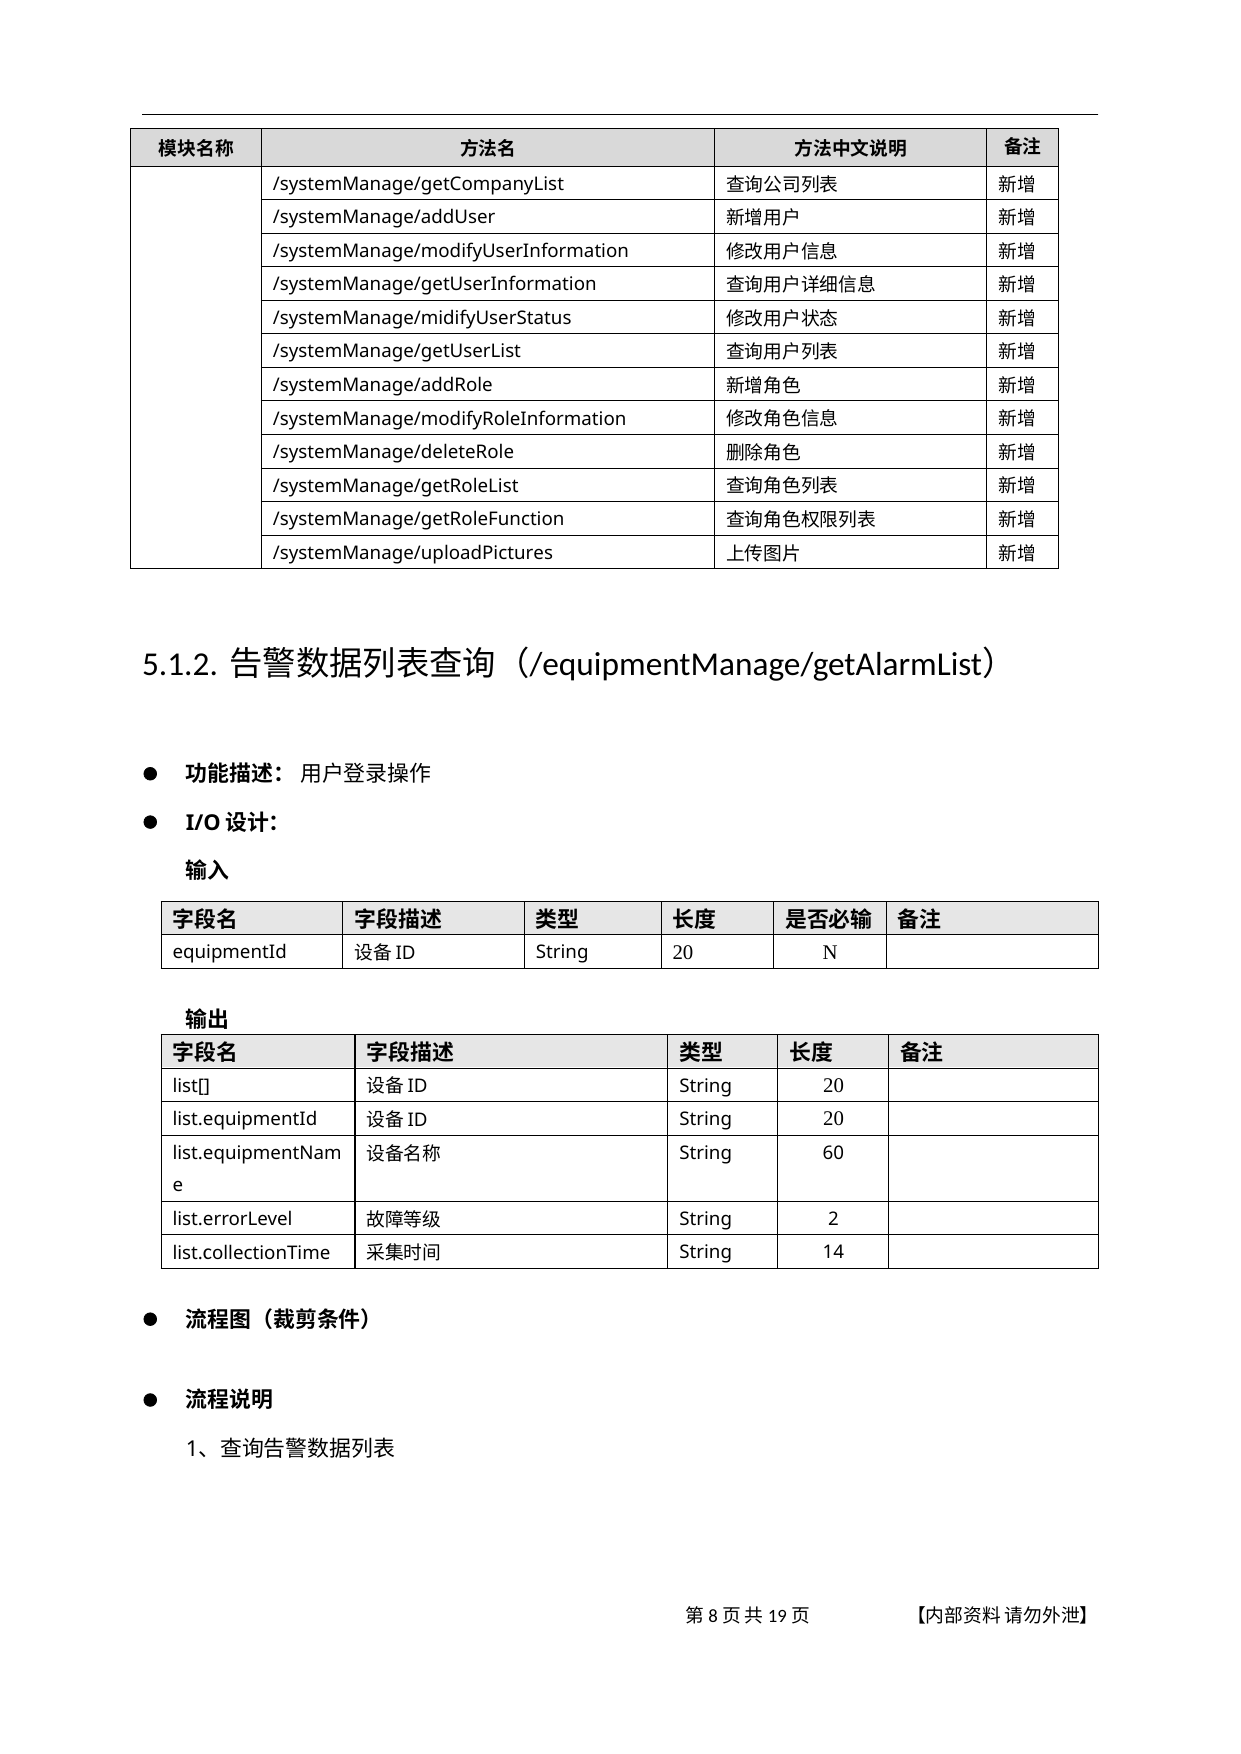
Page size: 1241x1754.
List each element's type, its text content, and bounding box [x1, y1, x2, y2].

table_cell String [525, 935, 661, 968]
table_cell String [668, 1069, 777, 1101]
table_header 字段描述 [356, 1035, 667, 1067]
table_cell 删除角色 [715, 435, 986, 467]
table_header 长度 [778, 1035, 888, 1067]
table_header 方法中文说明 [715, 129, 986, 166]
table_cell 查询用户列表 [715, 334, 986, 367]
table_cell 14 [778, 1235, 888, 1268]
list 流程图（裁剪条件） [142, 1301, 1098, 1334]
table_cell 修改用户状态 [715, 301, 986, 333]
table_cell 新增 [987, 234, 1058, 266]
text 1、查询告警数据列表 [186, 1430, 1098, 1463]
list 功能描述： 用户登录操作 [142, 756, 1098, 788]
table_cell /systemManage/getUserList [262, 334, 714, 367]
table_cell N [774, 935, 886, 968]
table_cell list.equipmentId [162, 1102, 354, 1134]
table_header 模块名称 [131, 129, 261, 166]
table_cell list.collectionTime [162, 1235, 354, 1268]
table_cell [887, 935, 1098, 968]
table_cell equipmentId [162, 935, 342, 968]
table_cell [889, 1136, 1098, 1201]
table_cell 查询角色权限列表 [715, 502, 986, 534]
table_header 备注 [987, 129, 1058, 166]
table_cell 修改角色信息 [715, 401, 986, 434]
table_cell 新增角色 [715, 368, 986, 400]
table_cell /systemManage/getRoleFunction [262, 502, 714, 534]
table_cell String [668, 1235, 777, 1268]
table_cell 设备名称 [356, 1136, 667, 1201]
table_header 字段描述 [343, 902, 524, 934]
table_header 类型 [525, 902, 661, 934]
table_cell /systemManage/getUserInformation [262, 267, 714, 300]
text 输出 [186, 1001, 1098, 1034]
table_cell 查询角色列表 [715, 469, 986, 501]
table_cell 新增 [987, 334, 1058, 367]
list 流程说明 [142, 1382, 1098, 1414]
table_cell String [668, 1136, 777, 1201]
table_cell 60 [778, 1136, 888, 1201]
table_header 备注 [889, 1035, 1098, 1067]
table_cell 新增 [987, 200, 1058, 233]
table_cell String [668, 1102, 777, 1134]
table_cell [889, 1069, 1098, 1101]
table_cell /systemManage/midifyUserStatus [262, 301, 714, 333]
table_cell 新增 [987, 401, 1058, 434]
table_cell 采集时间 [356, 1235, 667, 1268]
table_cell list.equipmentName [162, 1136, 354, 1201]
table_cell /systemManage/addRole [262, 368, 714, 400]
table_cell 新增 [987, 469, 1058, 501]
table_cell /systemManage/modifyUserInformation [262, 234, 714, 266]
table_cell list.errorLevel [162, 1202, 354, 1234]
table_cell 20 [662, 935, 773, 968]
table_header 字段名 [162, 1035, 354, 1067]
table_cell 查询公司列表 [715, 167, 986, 199]
list I/O设计： [142, 804, 1098, 837]
table_cell 新增 [987, 167, 1058, 199]
table_header 字段名 [162, 902, 342, 934]
table_cell 20 [778, 1069, 888, 1101]
table_cell 故障等级 [356, 1202, 667, 1234]
table_cell 设备ID [343, 935, 524, 968]
table_cell /systemManage/getRoleList [262, 469, 714, 501]
table_cell 设备ID [356, 1069, 667, 1101]
text 输入 [186, 852, 1098, 885]
table_cell list[] [162, 1069, 354, 1101]
table_cell 新增 [987, 536, 1058, 568]
table_cell 新增 [987, 368, 1058, 400]
table_header 方法名 [262, 129, 714, 166]
table_cell 新增 [987, 502, 1058, 534]
table_cell 新增 [987, 267, 1058, 300]
table_cell /systemManage/getCompanyList [262, 167, 714, 199]
table_header 长度 [662, 902, 773, 934]
table_cell /systemManage/modifyRoleInformation [262, 401, 714, 434]
subtitle 告警数据列表查询（/equipmentManage/getAlarmList） [142, 629, 1098, 694]
table_cell /systemManage/deleteRole [262, 435, 714, 467]
table_cell [889, 1102, 1098, 1134]
table_cell 2 [778, 1202, 888, 1234]
table_cell String [668, 1202, 777, 1234]
table_cell 修改用户信息 [715, 234, 986, 266]
table_header 是否必输 [774, 902, 886, 934]
table_cell /systemManage/uploadPictures [262, 536, 714, 568]
table_cell /systemManage/addUser [262, 200, 714, 233]
table_header 备注 [887, 902, 1098, 934]
table_cell 查询用户详细信息 [715, 267, 986, 300]
table_cell 上传图片 [715, 536, 986, 568]
table_cell [889, 1235, 1098, 1268]
table_cell 新增 [987, 301, 1058, 333]
table_cell [889, 1202, 1098, 1234]
table_header 类型 [668, 1035, 777, 1067]
table_cell 新增用户 [715, 200, 986, 233]
table_cell 20 [778, 1102, 888, 1134]
table_cell 新增 [987, 435, 1058, 467]
table_cell 设备ID [356, 1102, 667, 1134]
